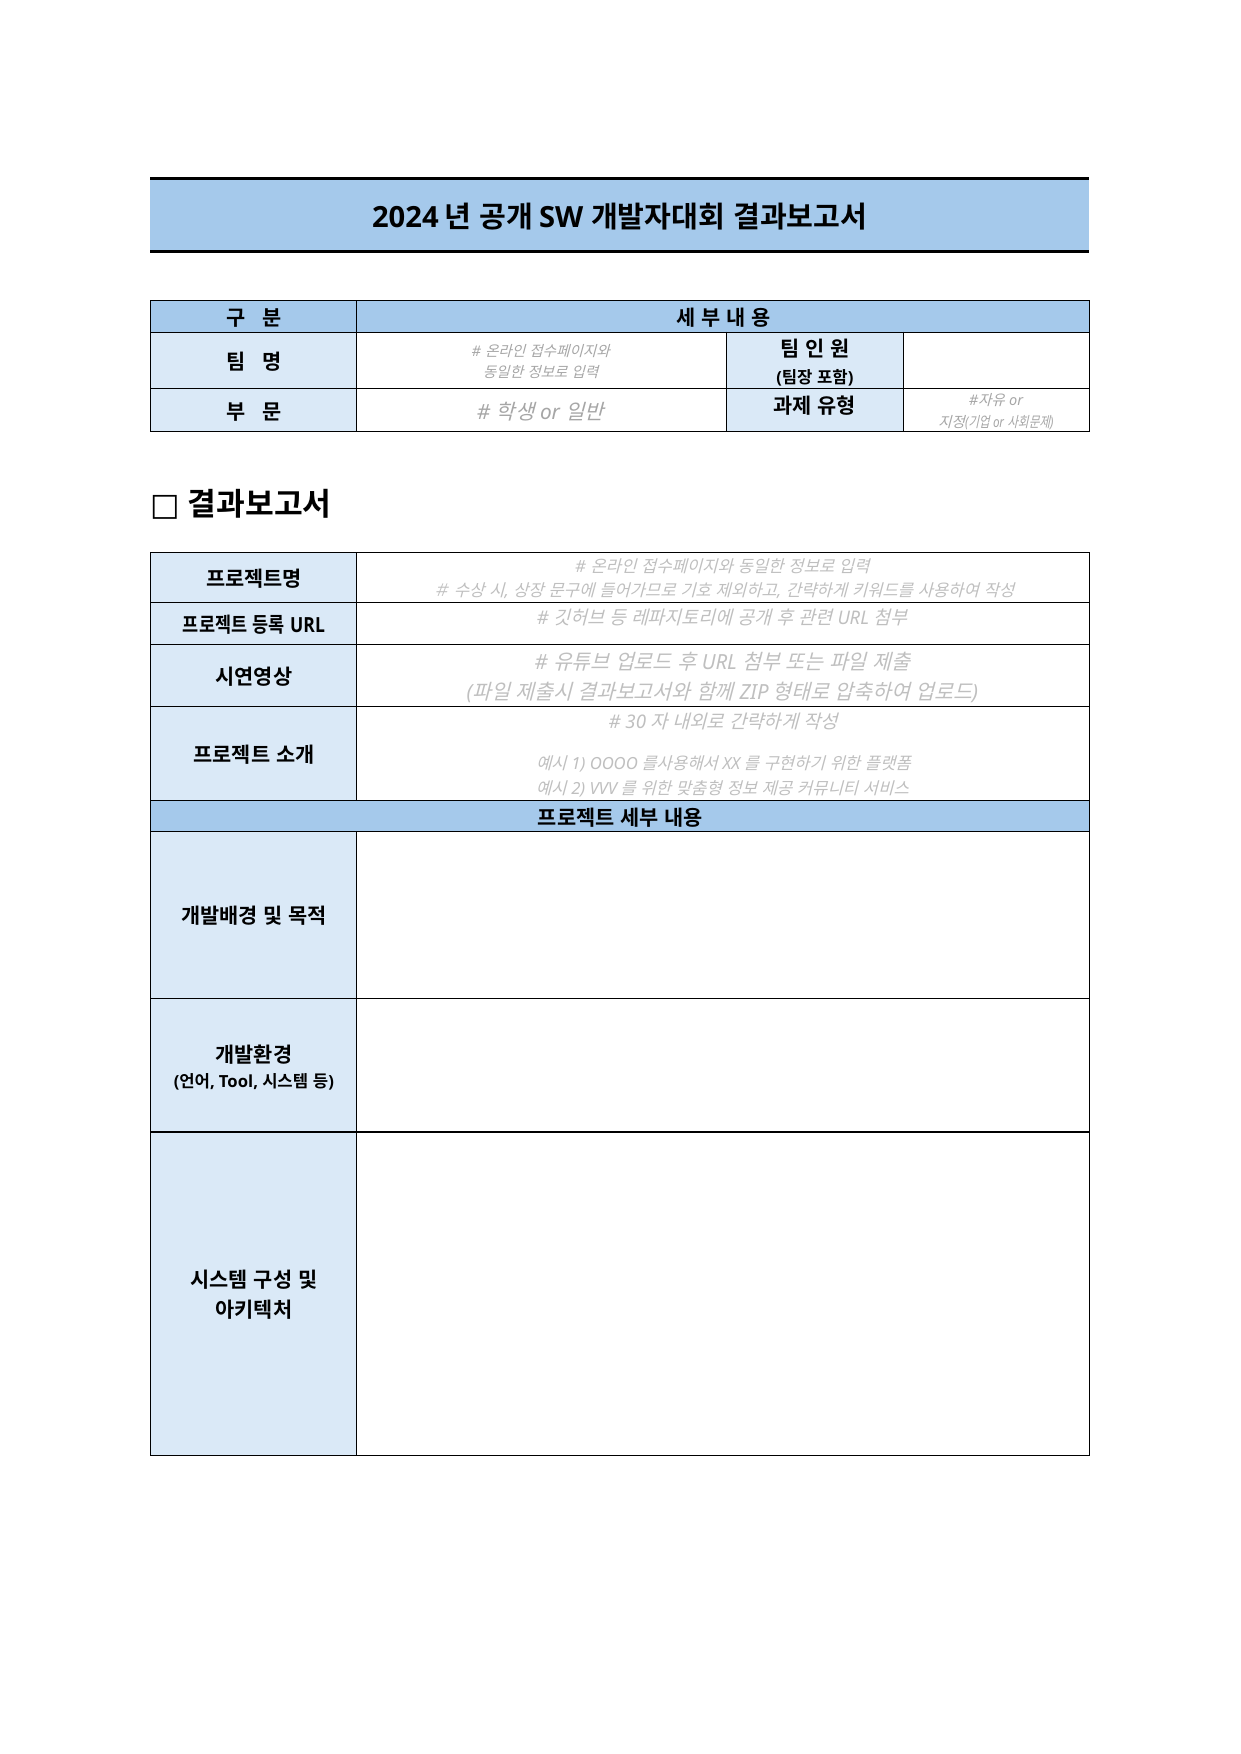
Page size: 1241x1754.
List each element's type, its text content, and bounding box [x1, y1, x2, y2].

table_header 2024년 공개SW 개발자대회 결과보고서 [150, 180, 1089, 250]
table_header 구 분 [151, 301, 356, 332]
table_cell 팀 명 [151, 333, 356, 388]
table_cell # 온라인 접수페이지와 동일한 정보로 입력 [357, 333, 726, 388]
table_cell 시연영상 [151, 645, 356, 706]
text □ 결과보고서 [150, 479, 1090, 525]
table_cell 부 문 [151, 389, 356, 431]
table_cell 개발환경 (언어, Tool, 시스템 등) [151, 999, 356, 1131]
table_cell 팀 인 원 (팀장 포함) [727, 333, 903, 388]
table_header 프로젝트명 [151, 553, 356, 602]
table_cell 프로젝트 세부 내용 [151, 801, 1089, 831]
table_cell #자유 or 지정(기업 or 사회문제) [904, 389, 1089, 431]
table_cell [357, 999, 1089, 1131]
table_cell 프로젝트 소개 [151, 707, 356, 800]
table_cell 과제 유형 [727, 389, 903, 431]
table_header # 온라인 접수페이지와 동일한 정보로 입력 ＃ 수상 시, 상장 문구에 들어가므로 기호 제외하고, 간략하게 키워드를 사용하여 작성 [357, 553, 1089, 602]
table_cell [904, 333, 1089, 388]
table_cell 개발배경 및 목적 [151, 832, 356, 998]
table_cell # 30자 내외로 간략하게 작성 예시 1) OOOO를사용해서 XX를 구현하기 위한 플랫폼 예시 2) VVV를 위한 맞춤형 정보 제공 커뮤니티 서비스 [357, 707, 1089, 800]
table_cell # 깃허브 등 레파지토리에 공개 후 관련 URL 첨부 [357, 603, 1089, 644]
table_cell # 학생 or 일반 [357, 389, 726, 431]
table_cell [357, 832, 1089, 998]
table_cell 프로젝트 등록 URL [151, 603, 356, 644]
table_cell 시스템 구성 및 아키텍처 [151, 1133, 356, 1455]
table_cell # 유튜브 업로드 후 URL 첨부 또는 파일 제출 (파일 제출시 결과보고서와 함께 ZIP형태로 압축하여 업로드) [357, 645, 1089, 706]
table_header 세 부 내 용 [357, 301, 1089, 332]
table_cell [357, 1133, 1089, 1455]
